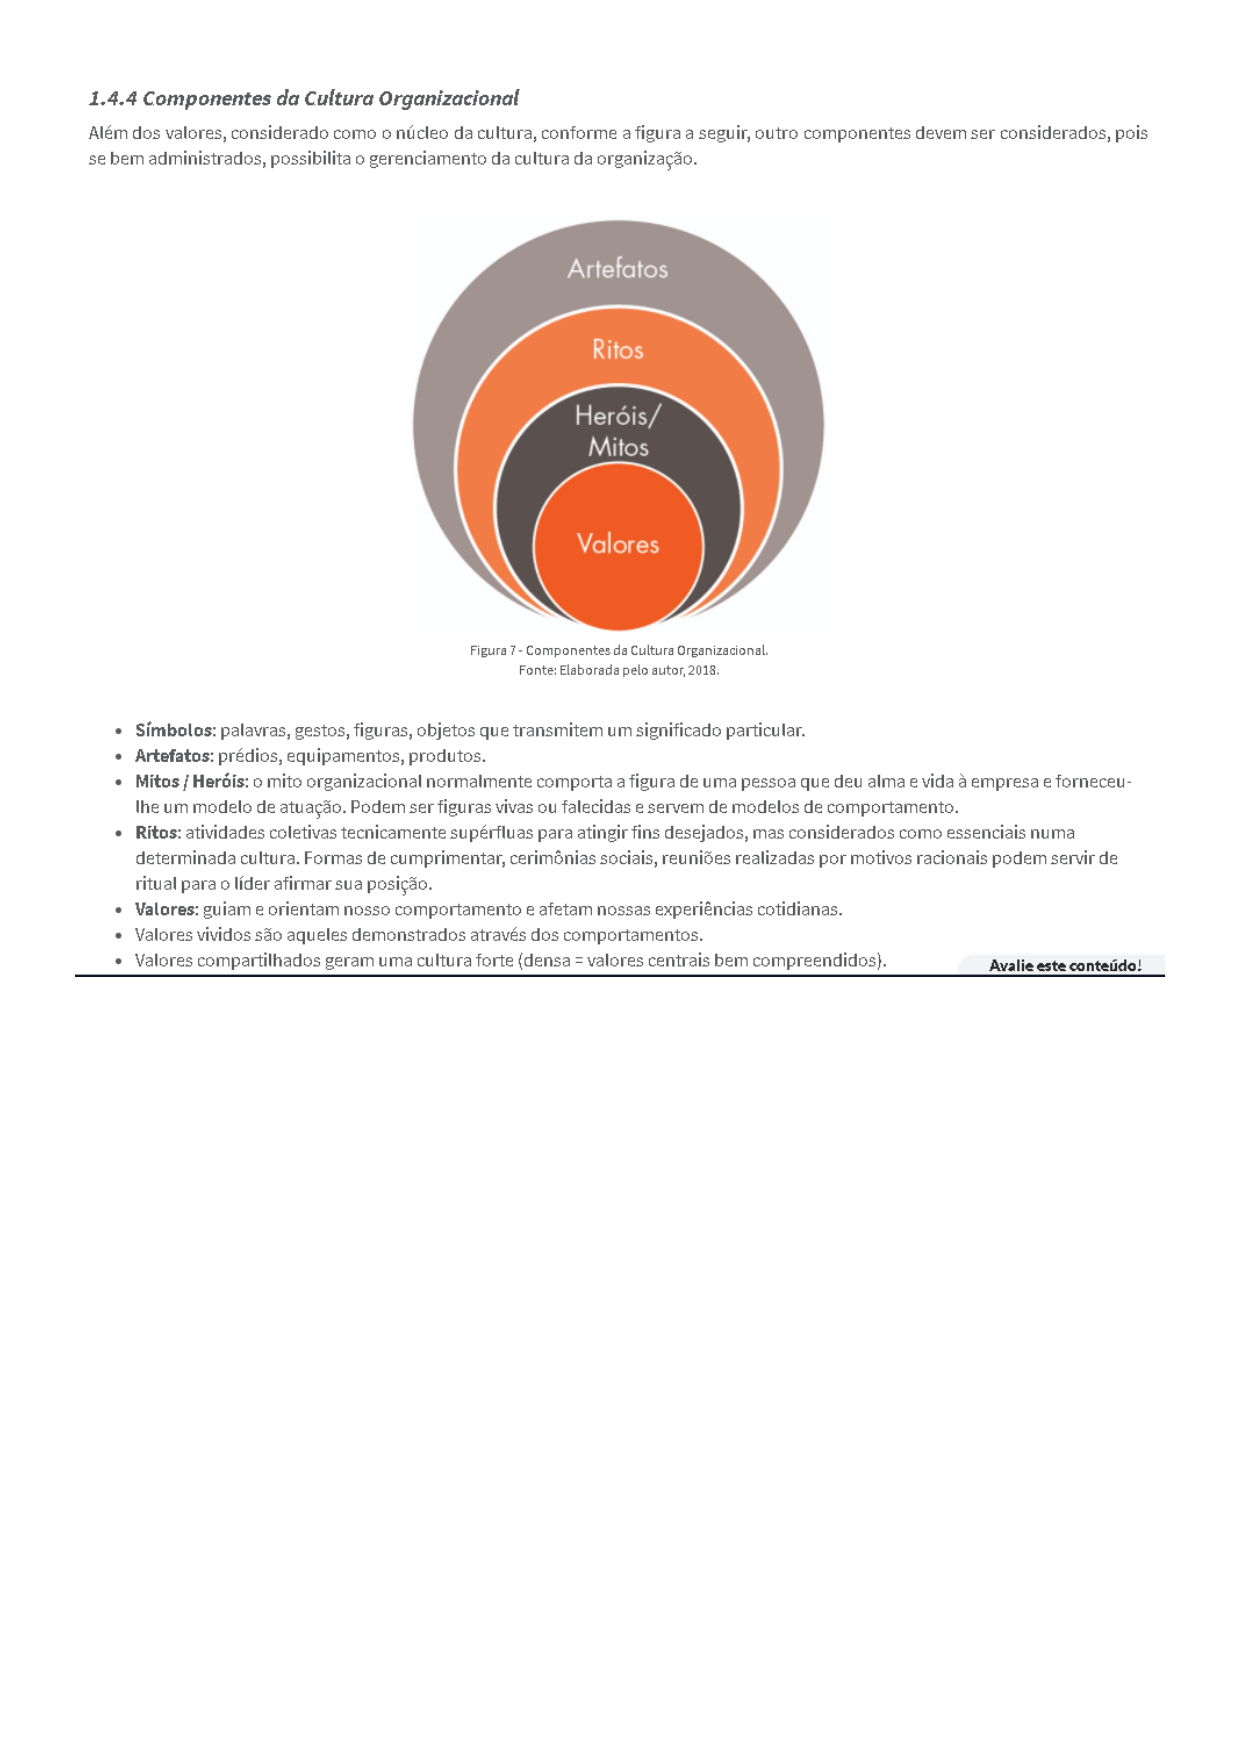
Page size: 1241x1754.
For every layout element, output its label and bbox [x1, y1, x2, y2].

picture [75, 75, 1166, 977]
